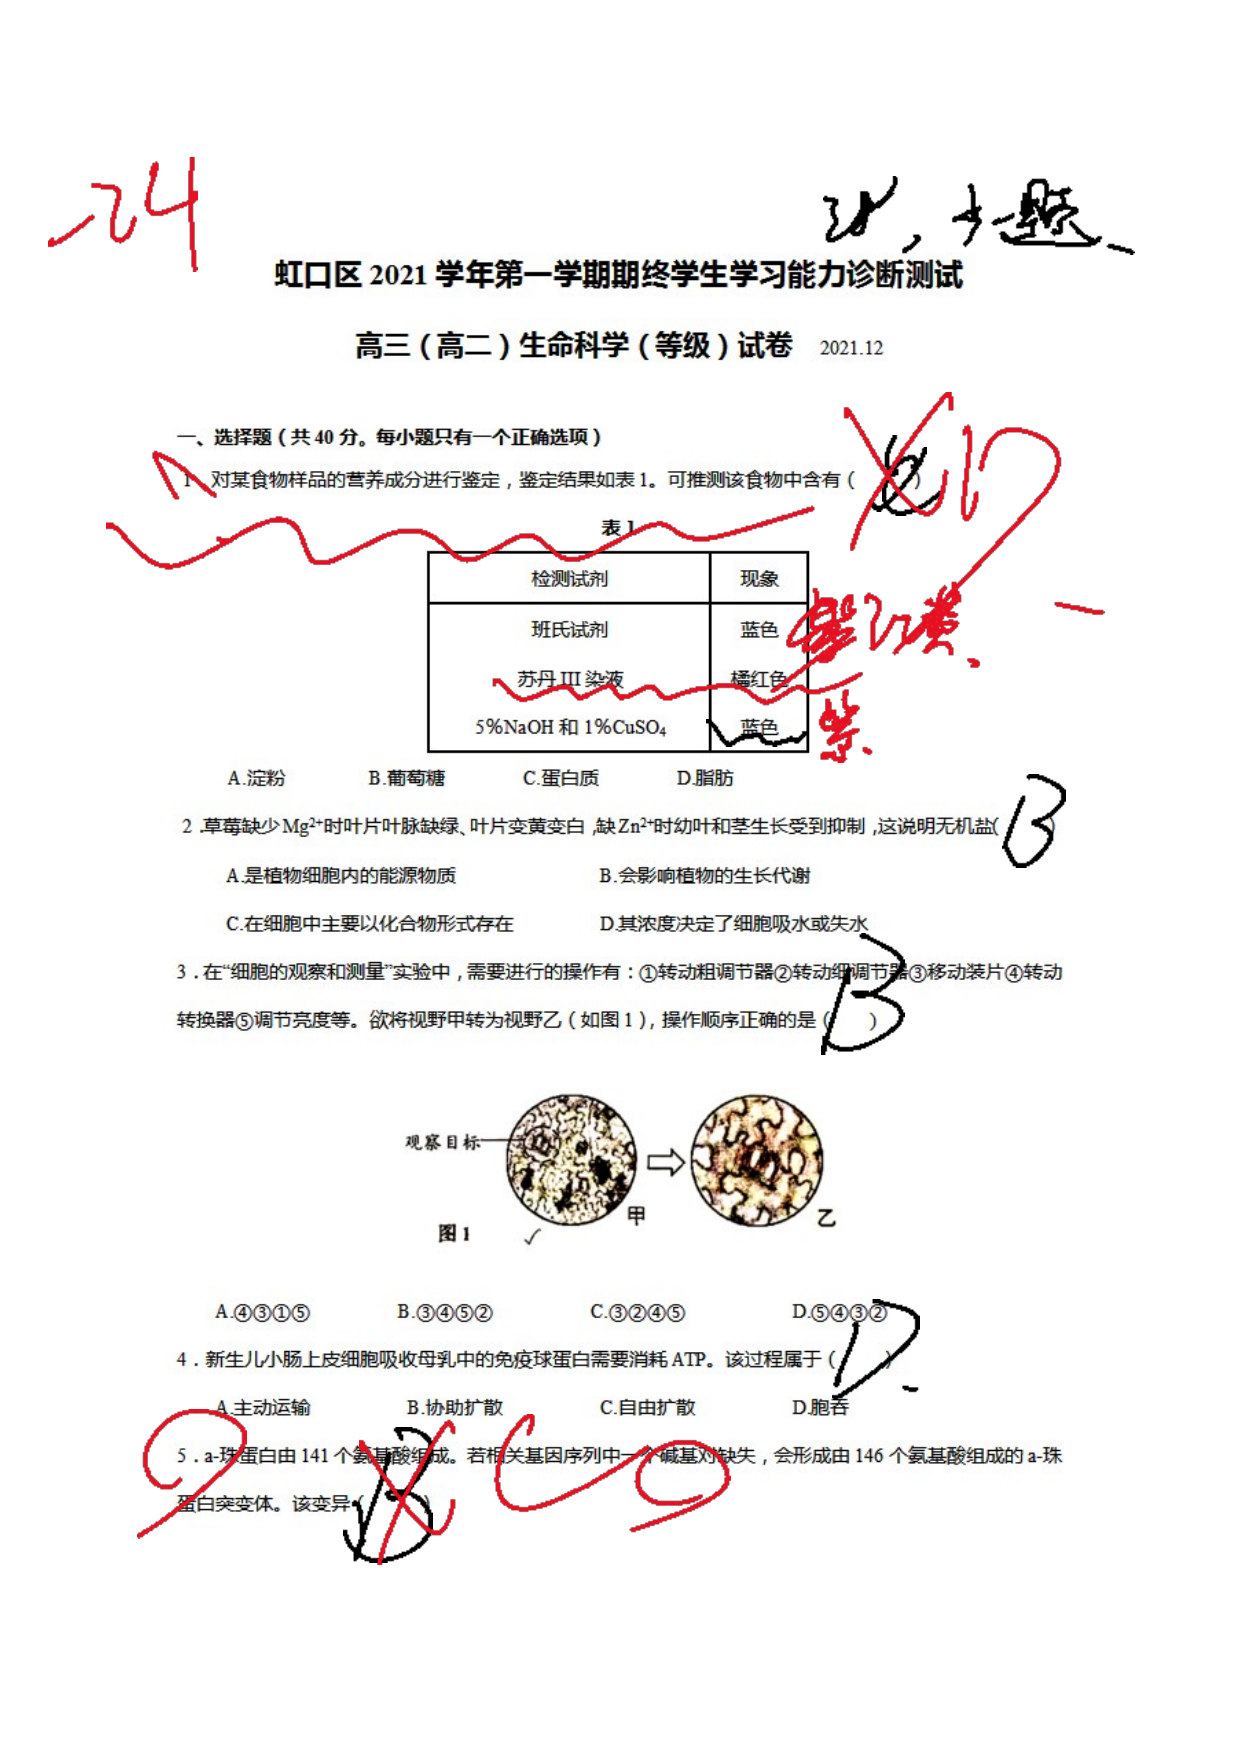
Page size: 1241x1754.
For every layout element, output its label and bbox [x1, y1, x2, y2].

picture [48, 121, 1164, 1604]
